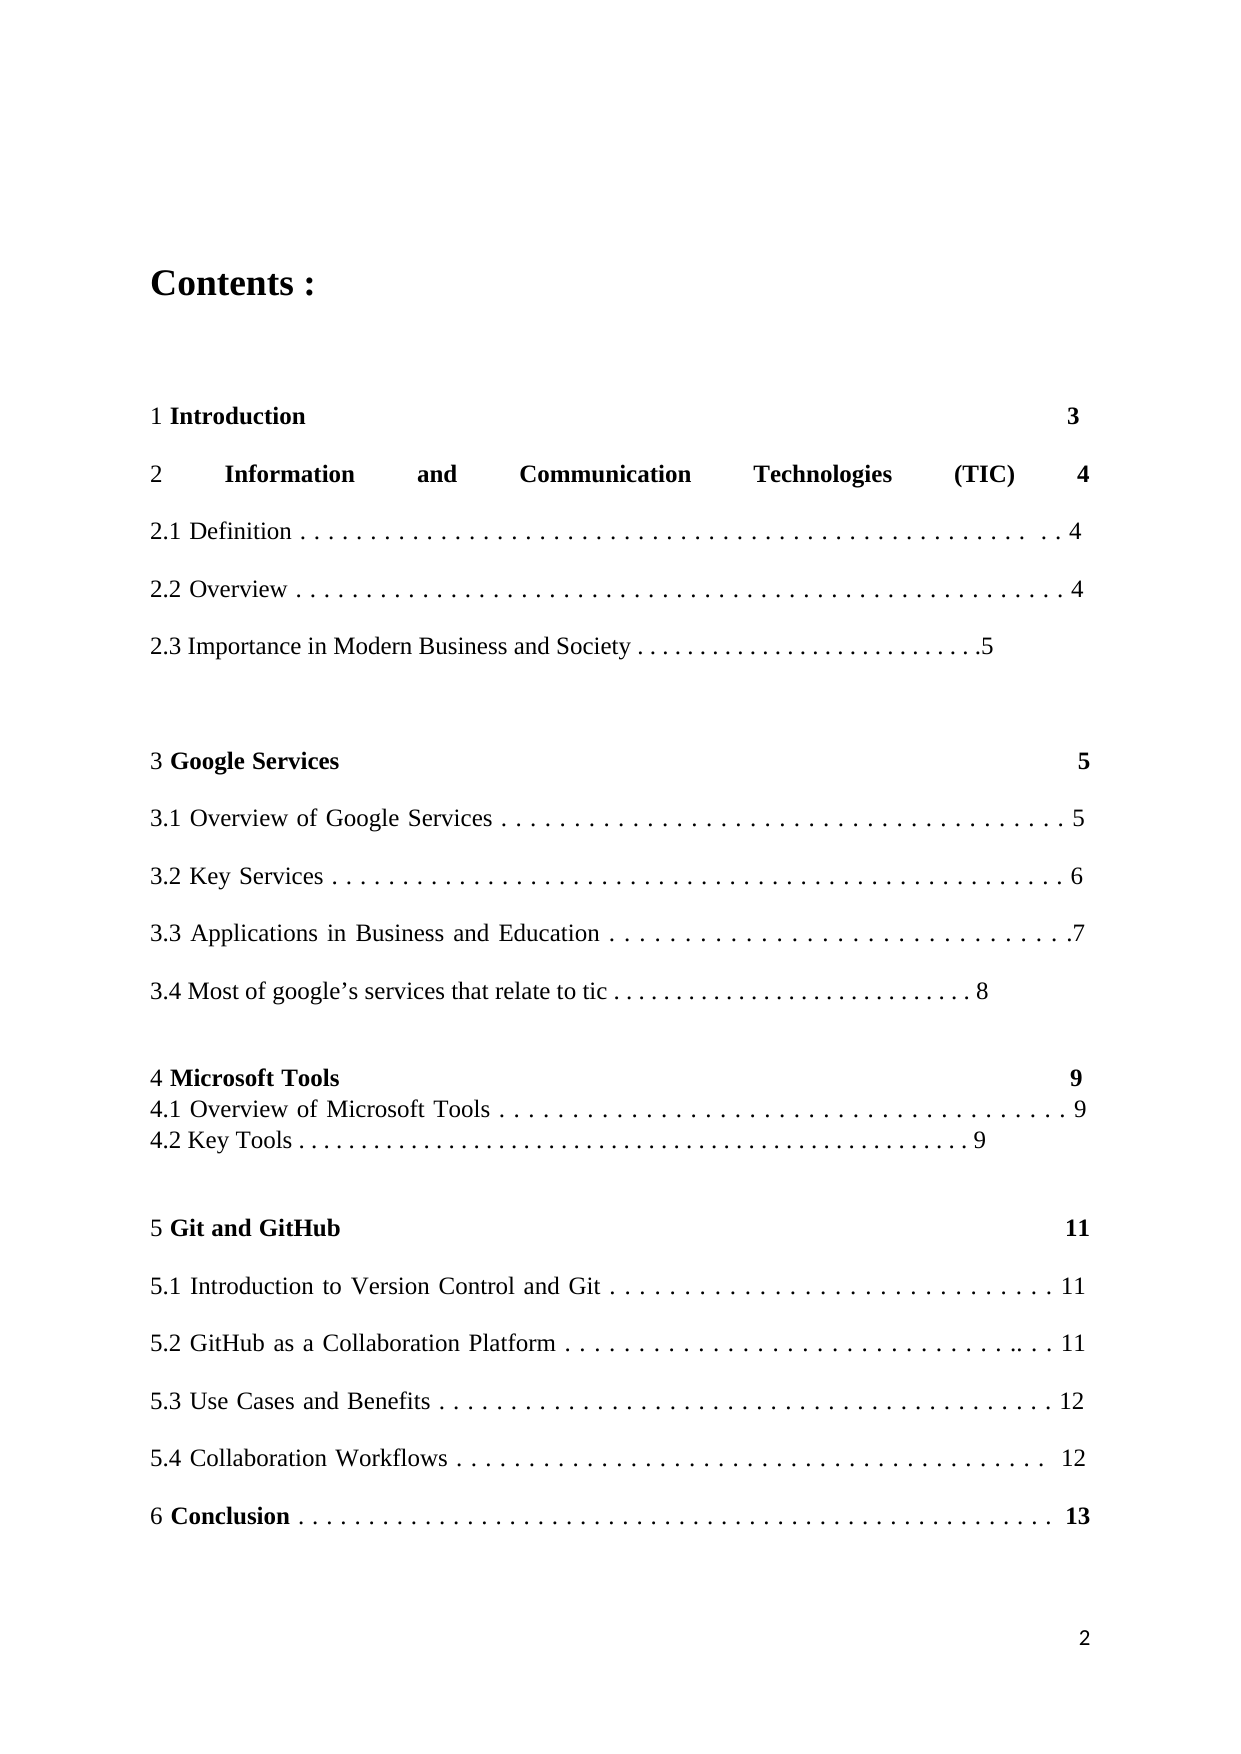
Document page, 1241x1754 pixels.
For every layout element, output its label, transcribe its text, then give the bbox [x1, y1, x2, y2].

text Contents : [150, 260, 1090, 303]
text 4 Microsoft Tools 9 4.1 Overview of Microsoft Tools . . . . . . . . . . . . . . . . . . . . . . . . . . . . . . . . . . . . . . . 9 4.2 Key Tools . . . . . . . . . . . . . . . . . . . . . . . . . . . . . . . . . . . . . . . . . . . . . . . . . . . . . . 9 [150, 1033, 1090, 1154]
text 5 Git and GitHub 11 5.1 Introduction to Version Control and Git . . . . . . . . . . . . . . . . . . . . . . . . . . . . . . 11 5.2 GitHub as a Collaboration Platform . . . . . . . . . . . . . . . . . . . . . . . . . . . . . . .. . . 11 5.3 Use Cases and Benefits . . . . . . . . . . . . . . . . . . . . . . . . . . . . . . . . . . . . . . . . . . . 12 5.4 Collaboration Workflows . . . . . . . . . . . . . . . . . . . . . . . . . . . . . . . . . . . . . . . . . 12 6 Conclusion . . . . . . . . . . . . . . . . . . . . . . . . . . . . . . . . . . . . . . . . . . . . . . . . . . . . . . 13 [150, 1157, 1090, 1586]
text 1 Introduction 3 2 Information and Communication Technologies (TIC) 4 2.1 Definition . . . . . . . . . . . . . . . . . . . . . . . . . . . . . . . . . . . . . . . . . . . . . . . . . . . . . . 4 2.2 Overview . . . . . . . . . . . . . . . . . . . . . . . . . . . . . . . . . . . . . . . . . . . . . . . . . . . . . . . 4 2.3 Importance in Modern Business and Society . . . . . . . . . . . . . . . . . . . . . . . . . . . .5 [150, 346, 1090, 660]
text 3 Google Services 5 3.1 Overview of Google Services . . . . . . . . . . . . . . . . . . . . . . . . . . . . . . . . . . . . . . . 5 3.2 Key Services . . . . . . . . . . . . . . . . . . . . . . . . . . . . . . . . . . . . . . . . . . . . . . . . . . . . 6 3.3 Applications in Business and Education . . . . . . . . . . . . . . . . . . . . . . . . . . . . . . .7 3.4 Most of google’s services that relate to tic . . . . . . . . . . . . . . . . . . . . . . . . . . . . . 8 [150, 689, 1090, 1004]
